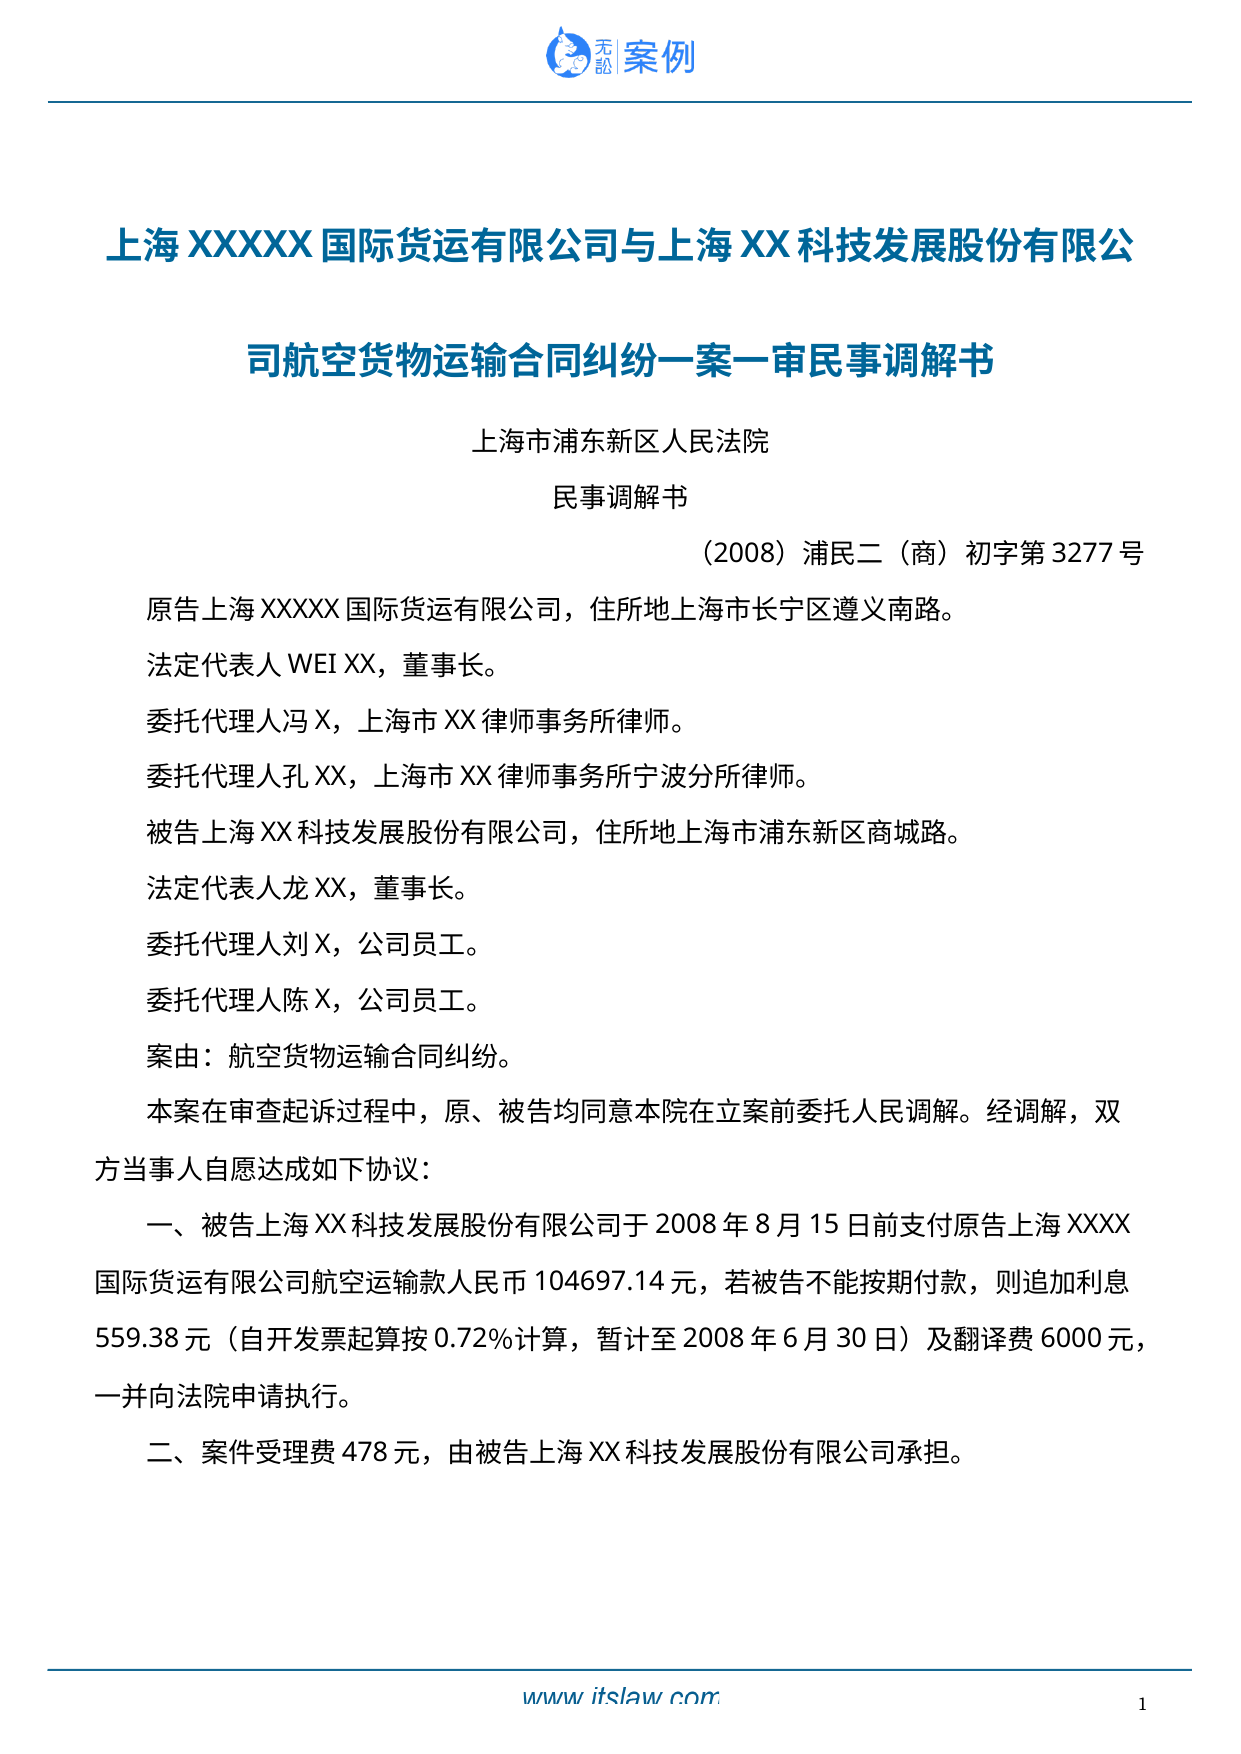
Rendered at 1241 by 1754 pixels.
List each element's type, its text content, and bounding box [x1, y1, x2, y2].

text 一、被告上海XX科技发展股份有限公司于2008年8月15日前支付原告上海XXXX国际货运有限公司航空运输款人民币104697.14元，若被告不能按期付款，则追加利息559.38元（自开发票起算按0.72％计算，暂计至2008年6月30日）及翻译费6000元，一并向法院申请执行。 [94, 1201, 1146, 1417]
text 本案在审查起诉过程中，原、被告均同意本院在立案前委托人民调解。经调解，双方当事人自愿达成如下协议： [94, 1088, 1146, 1189]
text 委托代理人孔XX，上海市XX律师事务所宁波分所律师。 [94, 753, 1146, 797]
text 委托代理人陈X，公司员工。 [94, 976, 1146, 1020]
text 法定代表人龙XX，董事长。 [94, 865, 1146, 909]
text （2008）浦民二（商）初字第3277号 [94, 530, 1146, 574]
text 上海XXXXX国际货运有限公司与上海XX科技发展股份有限公司航空货物运输合同纠纷一案一审民事调解书 [94, 85, 1146, 402]
text 被告上海XX科技发展股份有限公司，住所地上海市浦东新区商城路。 [94, 809, 1146, 853]
picture [523, 1687, 720, 1704]
text 原告上海XXXXX国际货运有限公司，住所地上海市长宁区遵义南路。 [94, 586, 1146, 629]
text 委托代理人刘X，公司员工。 [94, 921, 1146, 964]
text 法定代表人WEI XX，董事长。 [94, 641, 1146, 685]
text 二、案件受理费478元，由被告上海XX科技发展股份有限公司承担。 [94, 1428, 1146, 1472]
text 案由：航空货物运输合同纠纷。 [94, 1032, 1146, 1076]
picture [546, 26, 694, 78]
text 委托代理人冯X，上海市XX律师事务所律师。 [94, 697, 1146, 741]
text 上海市浦东新区人民法院 [94, 418, 1146, 462]
text 民事调解书 [94, 474, 1146, 518]
